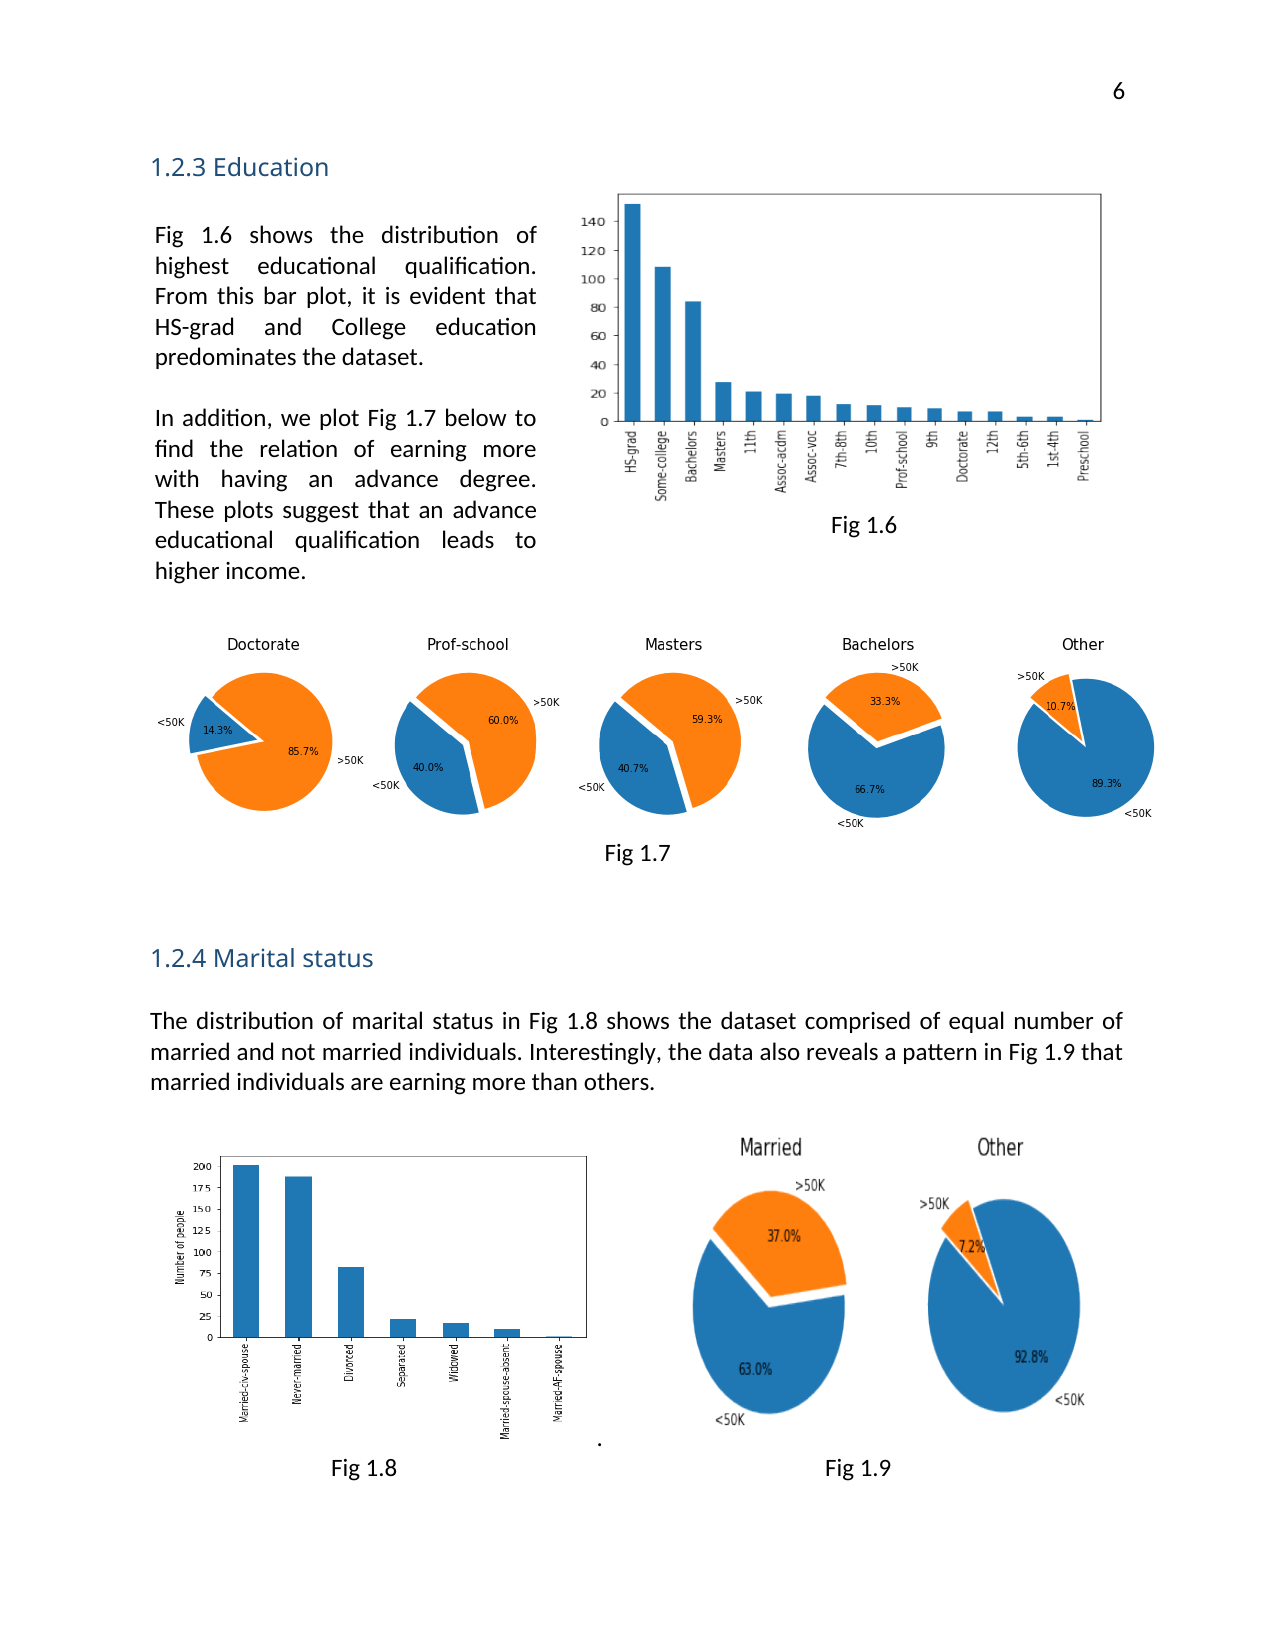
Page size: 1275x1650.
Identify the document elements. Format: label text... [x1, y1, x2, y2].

subtitle 1.2.3 Education [150, 150, 1125, 184]
picture [664, 1127, 1106, 1447]
picture [570, 184, 1115, 510]
picture [150, 631, 1177, 838]
text Fig 1.8 Fig 1.9 [150, 1452, 1125, 1483]
picture [169, 1147, 597, 1447]
subtitle 1.2.4 Marital status [150, 941, 1125, 975]
text Fig 1.6 [150, 509, 1125, 540]
text The distribution of marital status in Fig 1.8 shows the dataset comprised of equal number of married and not married individuals. Interestingly, the data also reveals a pattern in Fig 1.9 that married individuals are earning more than others. [150, 1005, 1125, 1097]
text Fig 1.7 [150, 838, 1125, 868]
